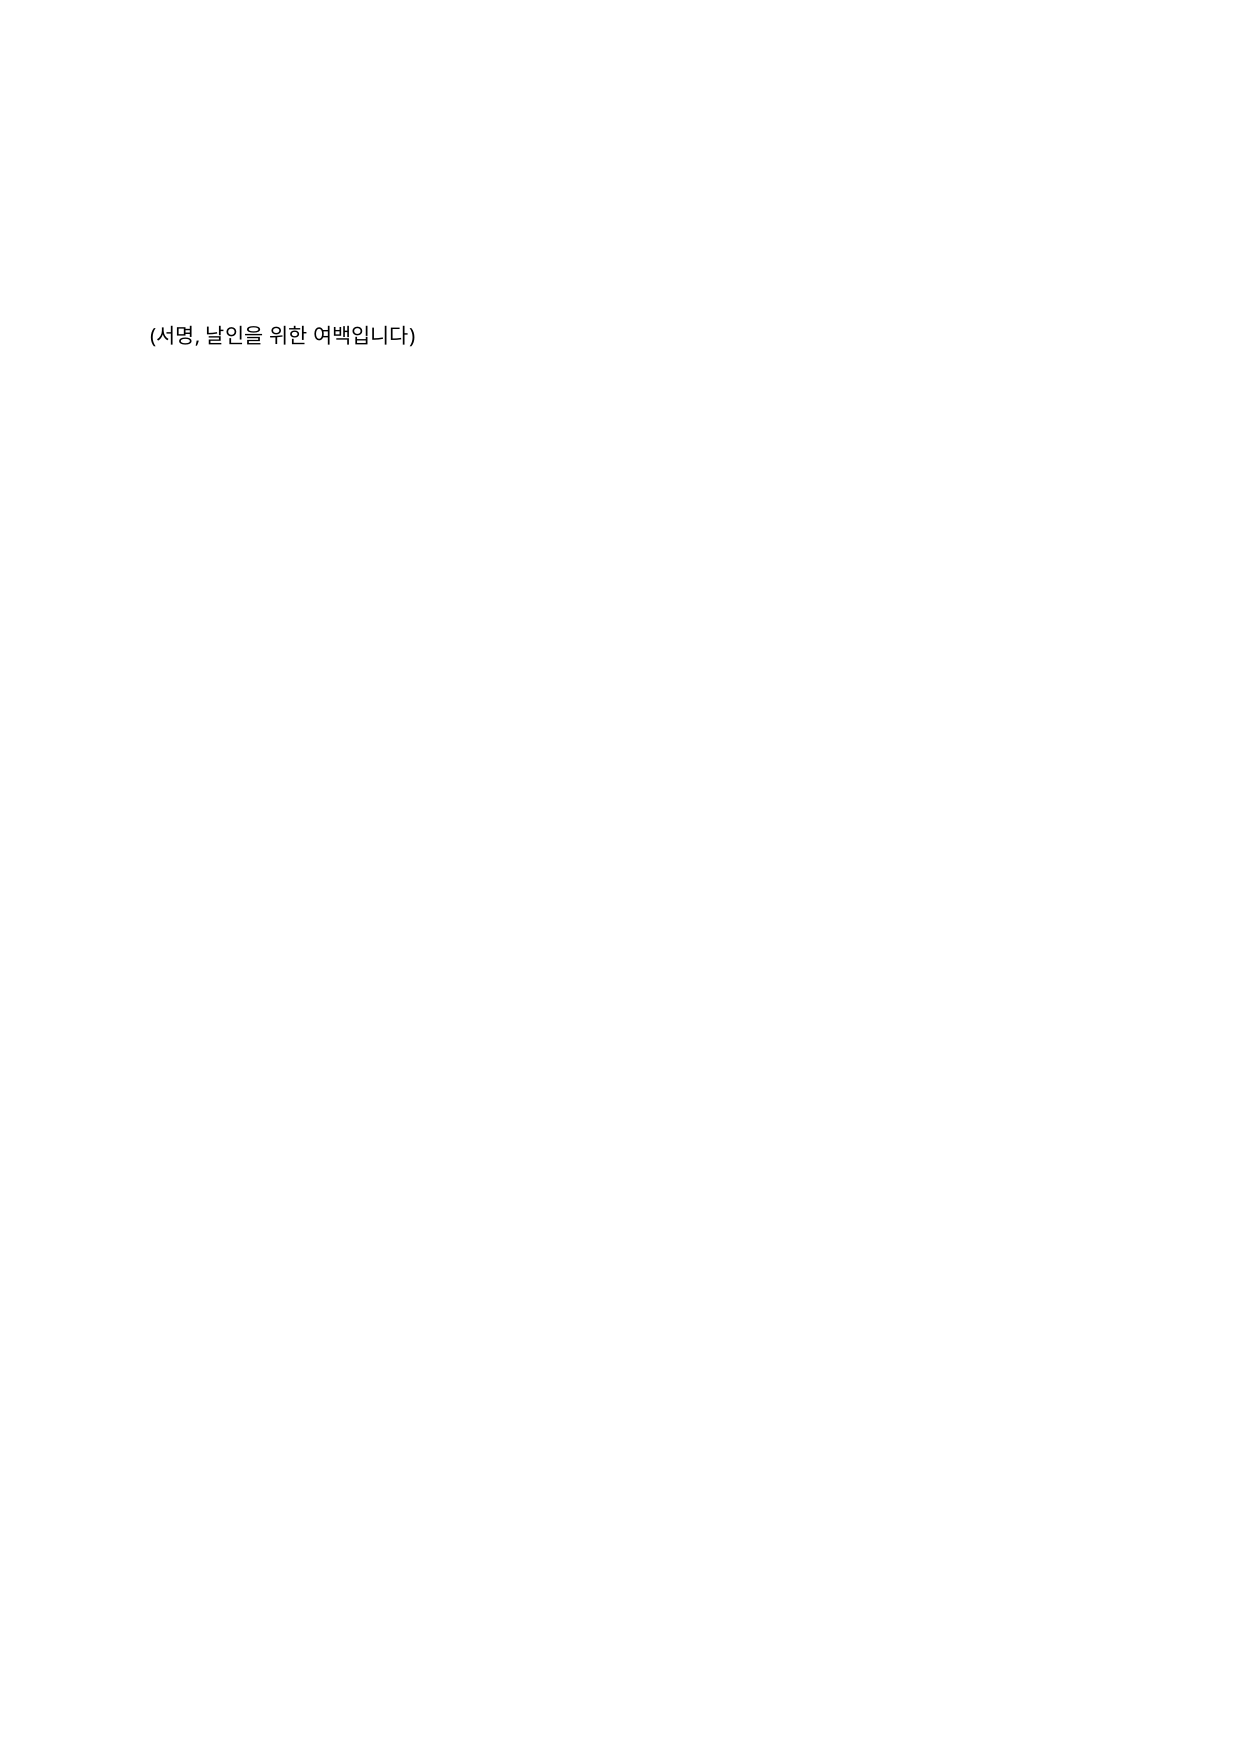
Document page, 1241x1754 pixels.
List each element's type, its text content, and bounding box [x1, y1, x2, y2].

text (서명, 날인을 위한 여백입니다) [150, 319, 1090, 349]
